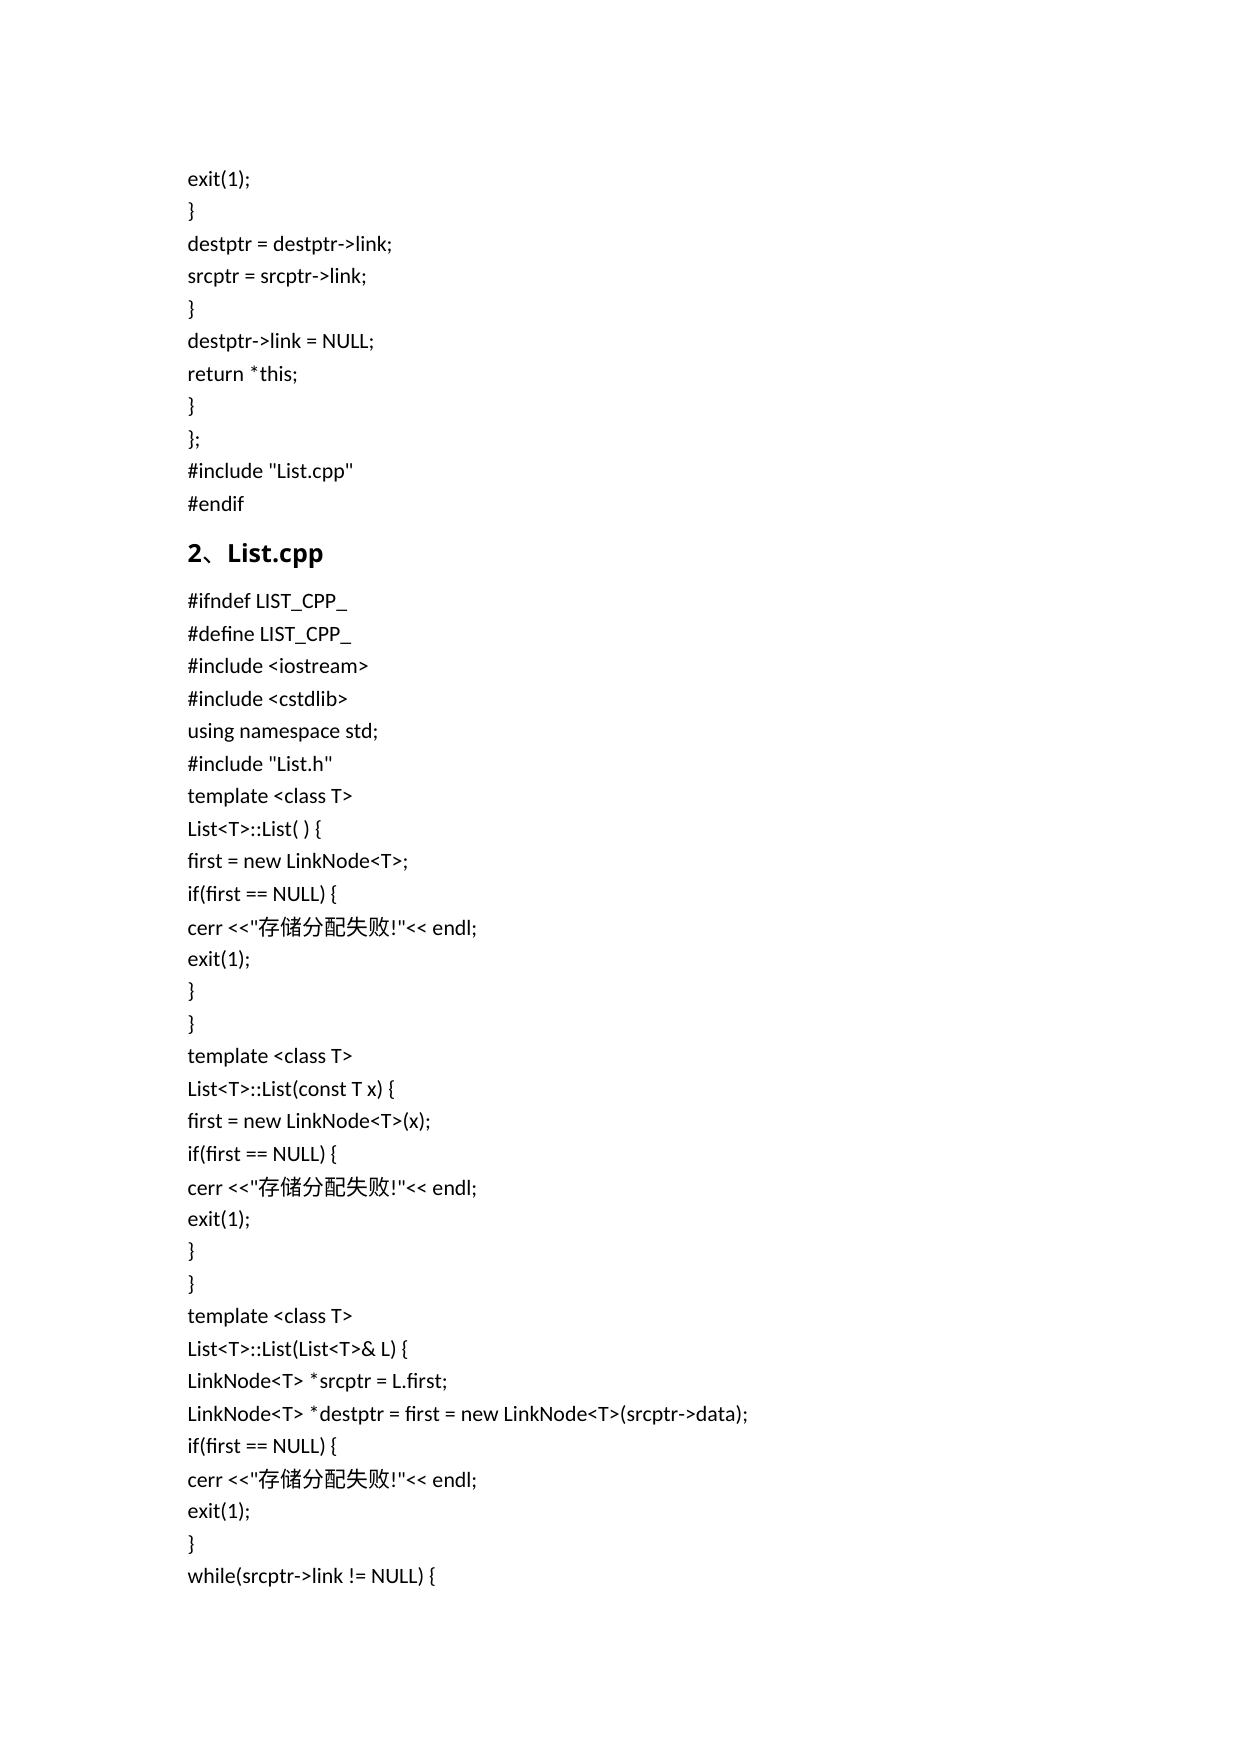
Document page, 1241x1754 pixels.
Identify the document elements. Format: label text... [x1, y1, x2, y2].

text LinkNode<T> *srcptr = L.first; [187, 1364, 1053, 1397]
text return *this; [187, 357, 1053, 389]
text } [187, 1007, 1053, 1039]
text #include <cstdlib> [187, 682, 1053, 714]
text exit(1); [187, 1202, 1053, 1234]
text destptr->link = NULL; [187, 324, 1053, 357]
text first = new LinkNode<T>(x); [187, 1104, 1053, 1137]
text #include <iostream> [187, 649, 1053, 682]
text cerr <<"存储分配失败!"<< endl; [187, 1462, 1053, 1494]
text exit(1); [187, 942, 1053, 974]
text srcptr = srcptr->link; [187, 259, 1053, 292]
text } [187, 974, 1053, 1007]
text }; [187, 422, 1053, 454]
text } [187, 194, 1053, 227]
text #include "List.h" [187, 747, 1053, 779]
text } [187, 1527, 1053, 1559]
text } [187, 292, 1053, 324]
text #include "List.cpp" [187, 454, 1053, 487]
text if(first == NULL) { [187, 1429, 1053, 1462]
text } [187, 1267, 1053, 1299]
text first = new LinkNode<T>; [187, 844, 1053, 877]
text template <class T> [187, 779, 1053, 812]
text #ifndef LIST_CPP_ [187, 584, 1053, 617]
text List<T>::List( ) { [187, 812, 1053, 844]
text template <class T> [187, 1039, 1053, 1072]
text #define LIST_CPP_ [187, 617, 1053, 649]
text } [187, 1234, 1053, 1267]
text cerr <<"存储分配失败!"<< endl; [187, 1169, 1053, 1202]
text List<T>::List(List<T>& L) { [187, 1332, 1053, 1364]
text while(srcptr->link != NULL) { [187, 1559, 1053, 1592]
text if(first == NULL) { [187, 877, 1053, 909]
text exit(1); [187, 162, 1053, 194]
text destptr = destptr->link; [187, 227, 1053, 259]
text 2、List.cpp [187, 519, 1053, 584]
text using namespace std; [187, 714, 1053, 747]
text template <class T> [187, 1299, 1053, 1332]
text #endif [187, 487, 1053, 519]
text List<T>::List(const T x) { [187, 1072, 1053, 1104]
text if(first == NULL) { [187, 1137, 1053, 1169]
text LinkNode<T> *destptr = first = new LinkNode<T>(srcptr->data); [187, 1397, 1053, 1429]
text } [187, 389, 1053, 422]
text cerr <<"存储分配失败!"<< endl; [187, 909, 1053, 942]
text exit(1); [187, 1494, 1053, 1527]
